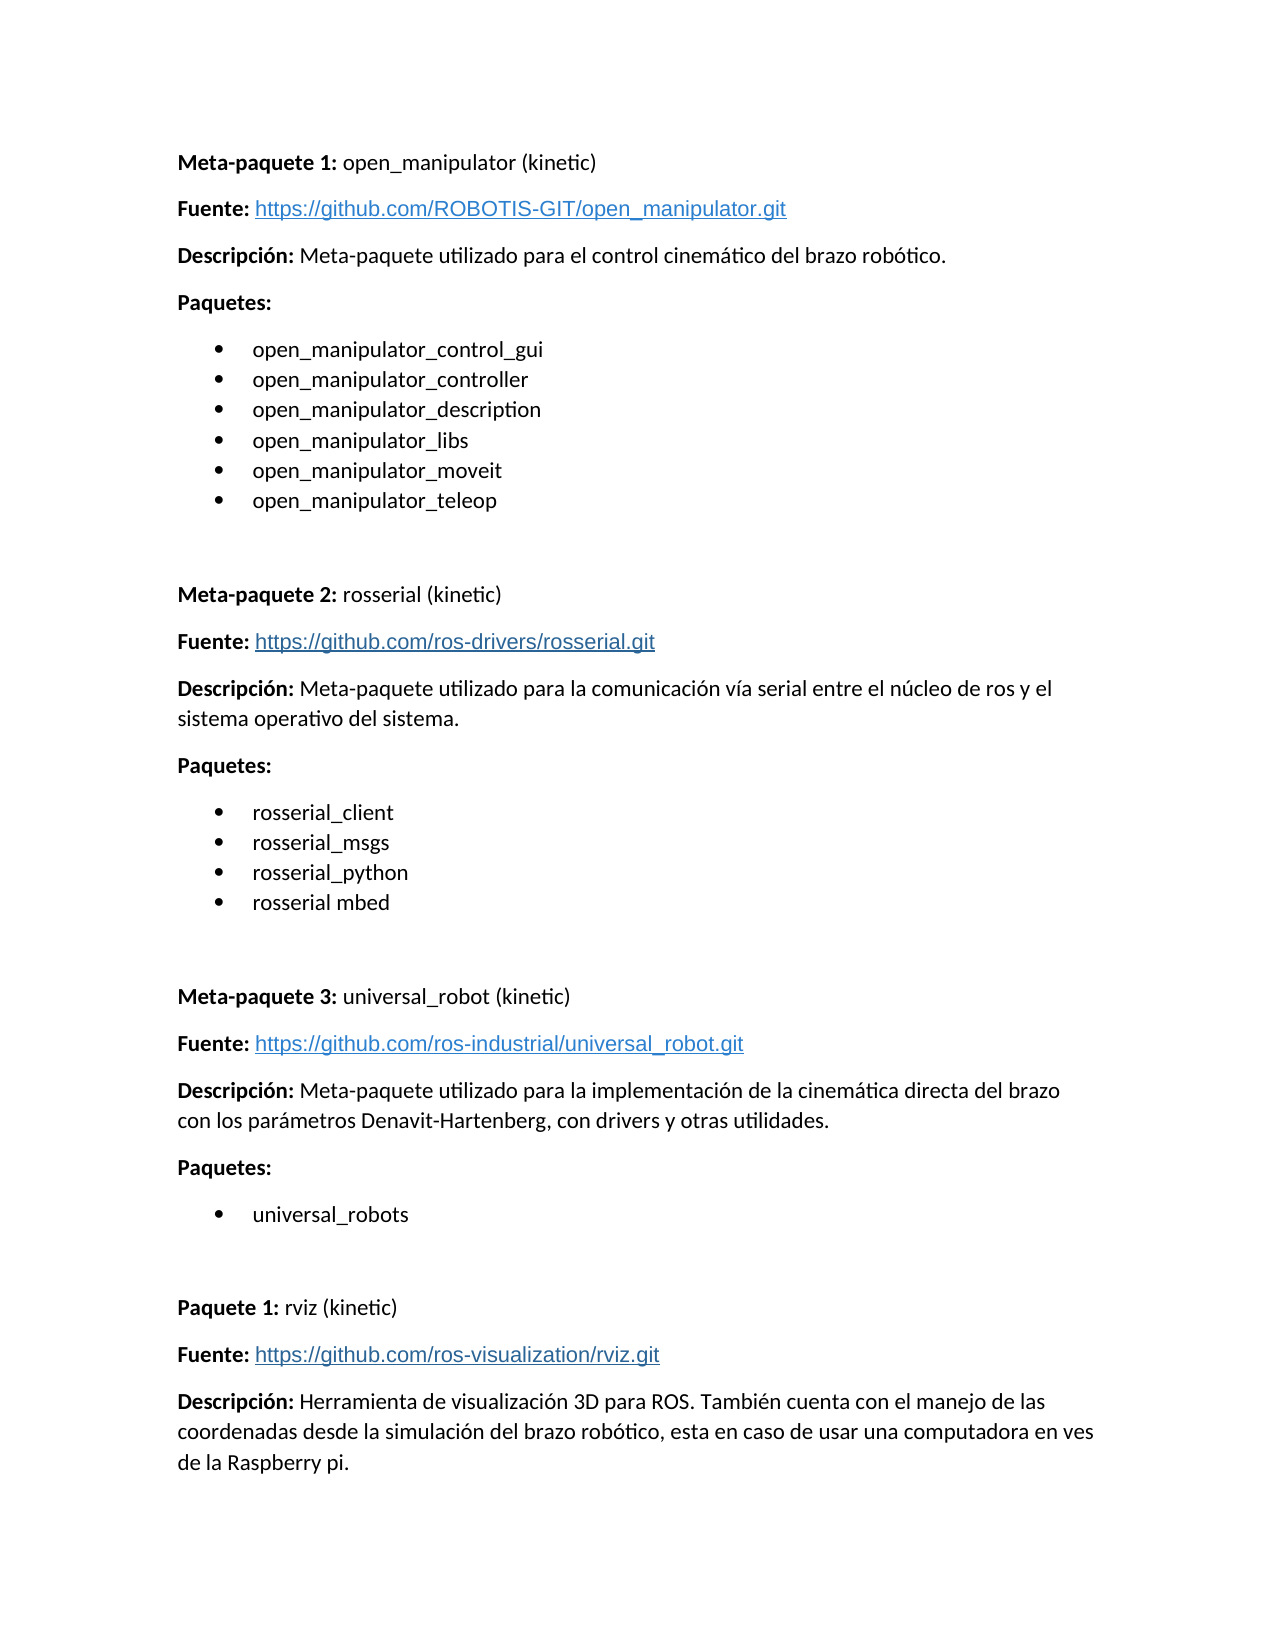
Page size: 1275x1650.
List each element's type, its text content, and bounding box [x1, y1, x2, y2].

list open_manipulator_moveit [215, 456, 1098, 484]
text Paquetes: [177, 288, 1098, 316]
text Fuente: https://github.com/ros-drivers/rosserial.git [177, 627, 1098, 655]
list open_manipulator_control_gui [215, 335, 1098, 363]
list rosserial_msgs [215, 828, 1098, 856]
text Descripción: Meta-paquete utilizado para el control cinemático del brazo robótico. [177, 241, 1098, 269]
text Paquete 1: rviz (kinetic) [177, 1293, 1098, 1321]
text Descripción: Meta-paquete utilizado para la comunicación vía serial entre el núcleo de ros y el sistema operativo del sistema. [177, 674, 1098, 732]
text Meta-paquete 3: universal_robot (kinetic) [177, 982, 1098, 1010]
text Descripción: Meta-paquete utilizado para la implementación de la cinemática directa del brazo con los parámetros Denavit-Hartenberg, con drivers y otras utilidades. [177, 1076, 1098, 1134]
text Paquetes: [177, 1153, 1098, 1181]
list open_manipulator_libs [215, 426, 1098, 454]
list rosserial_client [215, 798, 1098, 826]
list open_manipulator_description [215, 396, 1098, 423]
list rosserial mbed [215, 888, 1098, 916]
text Fuente: https://github.com/ros-industrial/universal_robot.git [177, 1029, 1098, 1057]
list rosserial_python [215, 858, 1098, 886]
text Meta-paquete 2: rosserial (kinetic) [177, 580, 1098, 608]
text Fuente: https://github.com/ros-visualization/rviz.git [177, 1340, 1098, 1368]
text Meta-paquete 1: open_manipulator (kinetic) [177, 148, 1098, 176]
text Descripción: Herramienta de visualización 3D para ROS. También cuenta con el manejo de las coordenadas desde la simulación del brazo robótico, esta en caso de usar una computadora en ves de la Raspberry pi. [177, 1387, 1098, 1476]
list open_manipulator_teleop [215, 486, 1098, 514]
text Paquetes: [177, 751, 1098, 779]
text Fuente: https://github.com/ROBOTIS-GIT/open_manipulator.git [177, 194, 1098, 222]
list open_manipulator_controller [215, 365, 1098, 393]
list universal_robots [215, 1200, 1098, 1228]
